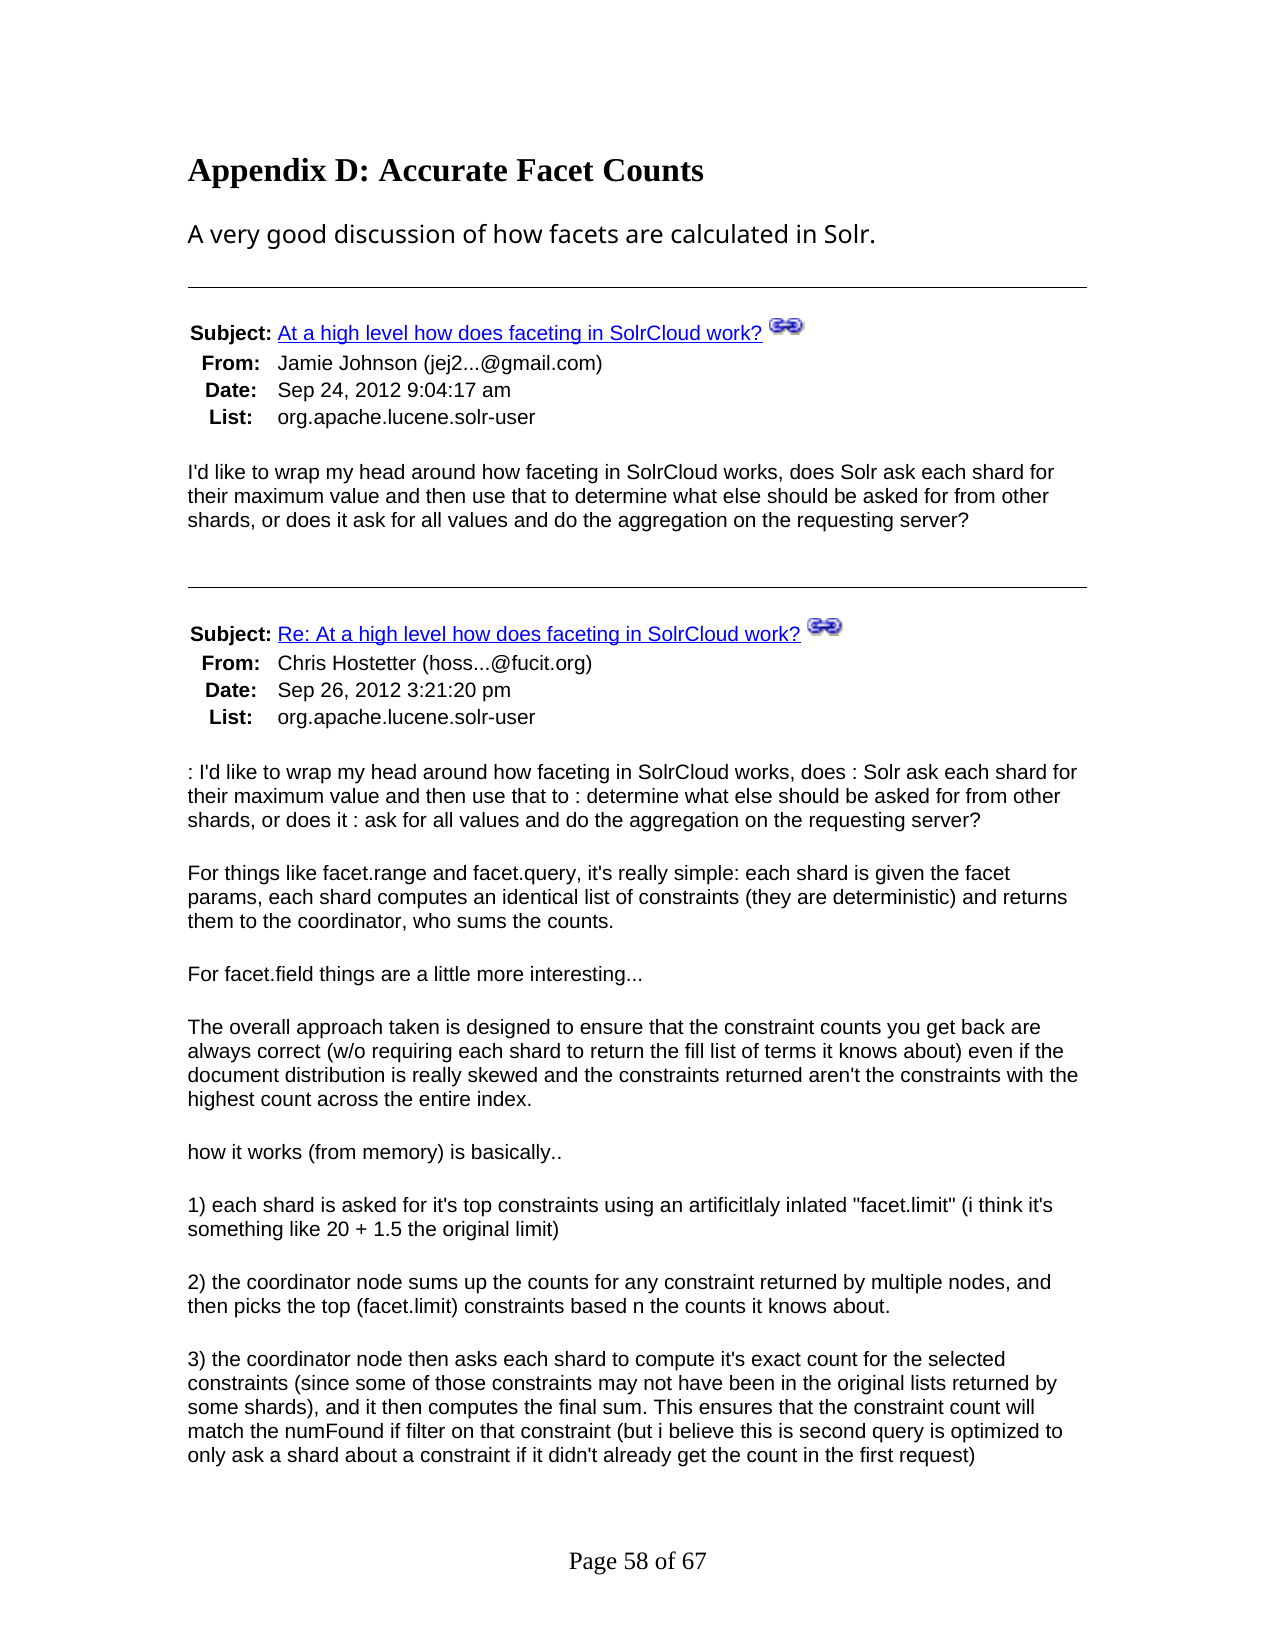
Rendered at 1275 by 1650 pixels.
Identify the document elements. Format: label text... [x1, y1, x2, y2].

table_header [806, 618, 851, 649]
table_cell Date: [186, 676, 276, 703]
table_cell Chris Hostetter (hoss...@fucit.org) [276, 649, 851, 676]
text The overall approach taken is designed to ensure that the constraint counts you get back are always correct (w/o requiring each shard to return the fill list of terms it knows about) even if the document distribution is really skewed and the constraints returned aren't the constraints with the highest count across the entire index. [187, 1015, 1087, 1111]
text : I'd like to wrap my head around how faceting in SolrCloud works, does : Solr ask each shard for their maximum value and then use that to : determine what else should be asked for from other shards, or does it : ask for all values and do the aggregation on the requesting server? [187, 760, 1087, 832]
table_cell Jamie Johnson (jej2...@gmail.com) [276, 349, 813, 376]
text how it works (from memory) is basically.. [187, 1140, 1087, 1164]
table_cell List: [186, 704, 276, 731]
table_cell From: [186, 349, 276, 376]
table_cell org.apache.lucene.solr-user [276, 704, 851, 731]
table_cell Sep 24, 2012 9:04:17 am [276, 376, 813, 403]
text A very good discussion of how facets are calculated in Solr. [187, 217, 1087, 251]
table_cell List: [186, 403, 276, 430]
table_header Re: At a high level how does faceting in SolrCloud work? [276, 618, 806, 649]
table_cell org.apache.lucene.solr-user [276, 403, 813, 430]
picture [807, 618, 843, 636]
text Accurate Facet Counts [187, 150, 1087, 188]
table_header [768, 317, 813, 349]
table_header Subject: [186, 317, 276, 349]
picture [769, 318, 805, 335]
text 1) each shard is asked for it's top constraints using an artificitlaly inlated "facet.limit" (i think it's something like 20 + 1.5 the original limit) [187, 1193, 1087, 1241]
table_cell From: [186, 649, 276, 676]
text For things like facet.range and facet.query, it's really simple: each shard is given the facet params, each shard computes an identical list of constraints (they are deterministic) and returns them to the coordinator, who sums the counts. [187, 861, 1087, 933]
table_header Subject: [186, 618, 276, 649]
table_header At a high level how does faceting in SolrCloud work? [276, 317, 767, 349]
table_cell Sep 26, 2012 3:21:20 pm [276, 676, 851, 703]
text 3) the coordinator node then asks each shard to compute it's exact count for the selected constraints (since some of those constraints may not have been in the original lists returned by some shards), and it then computes the final sum. This ensures that the constraint count will match the numFound if filter on that constraint (but i believe this is second query is optimized to only ask a shard about a constraint if it didn't already get the count in the first request) [187, 1347, 1087, 1467]
text I'd like to wrap my head around how faceting in SolrCloud works, does Solr ask each shard for their maximum value and then use that to determine what else should be asked for from other shards, or does it ask for all values and do the aggregation on the requesting server? [187, 459, 1087, 531]
text 2) the coordinator node sums up the counts for any constraint returned by multiple nodes, and then picks the top (facet.limit) constraints based n the counts it knows about. [187, 1270, 1087, 1318]
text For facet.field things are a little more interesting... [187, 962, 1087, 986]
table_cell Date: [186, 376, 276, 403]
